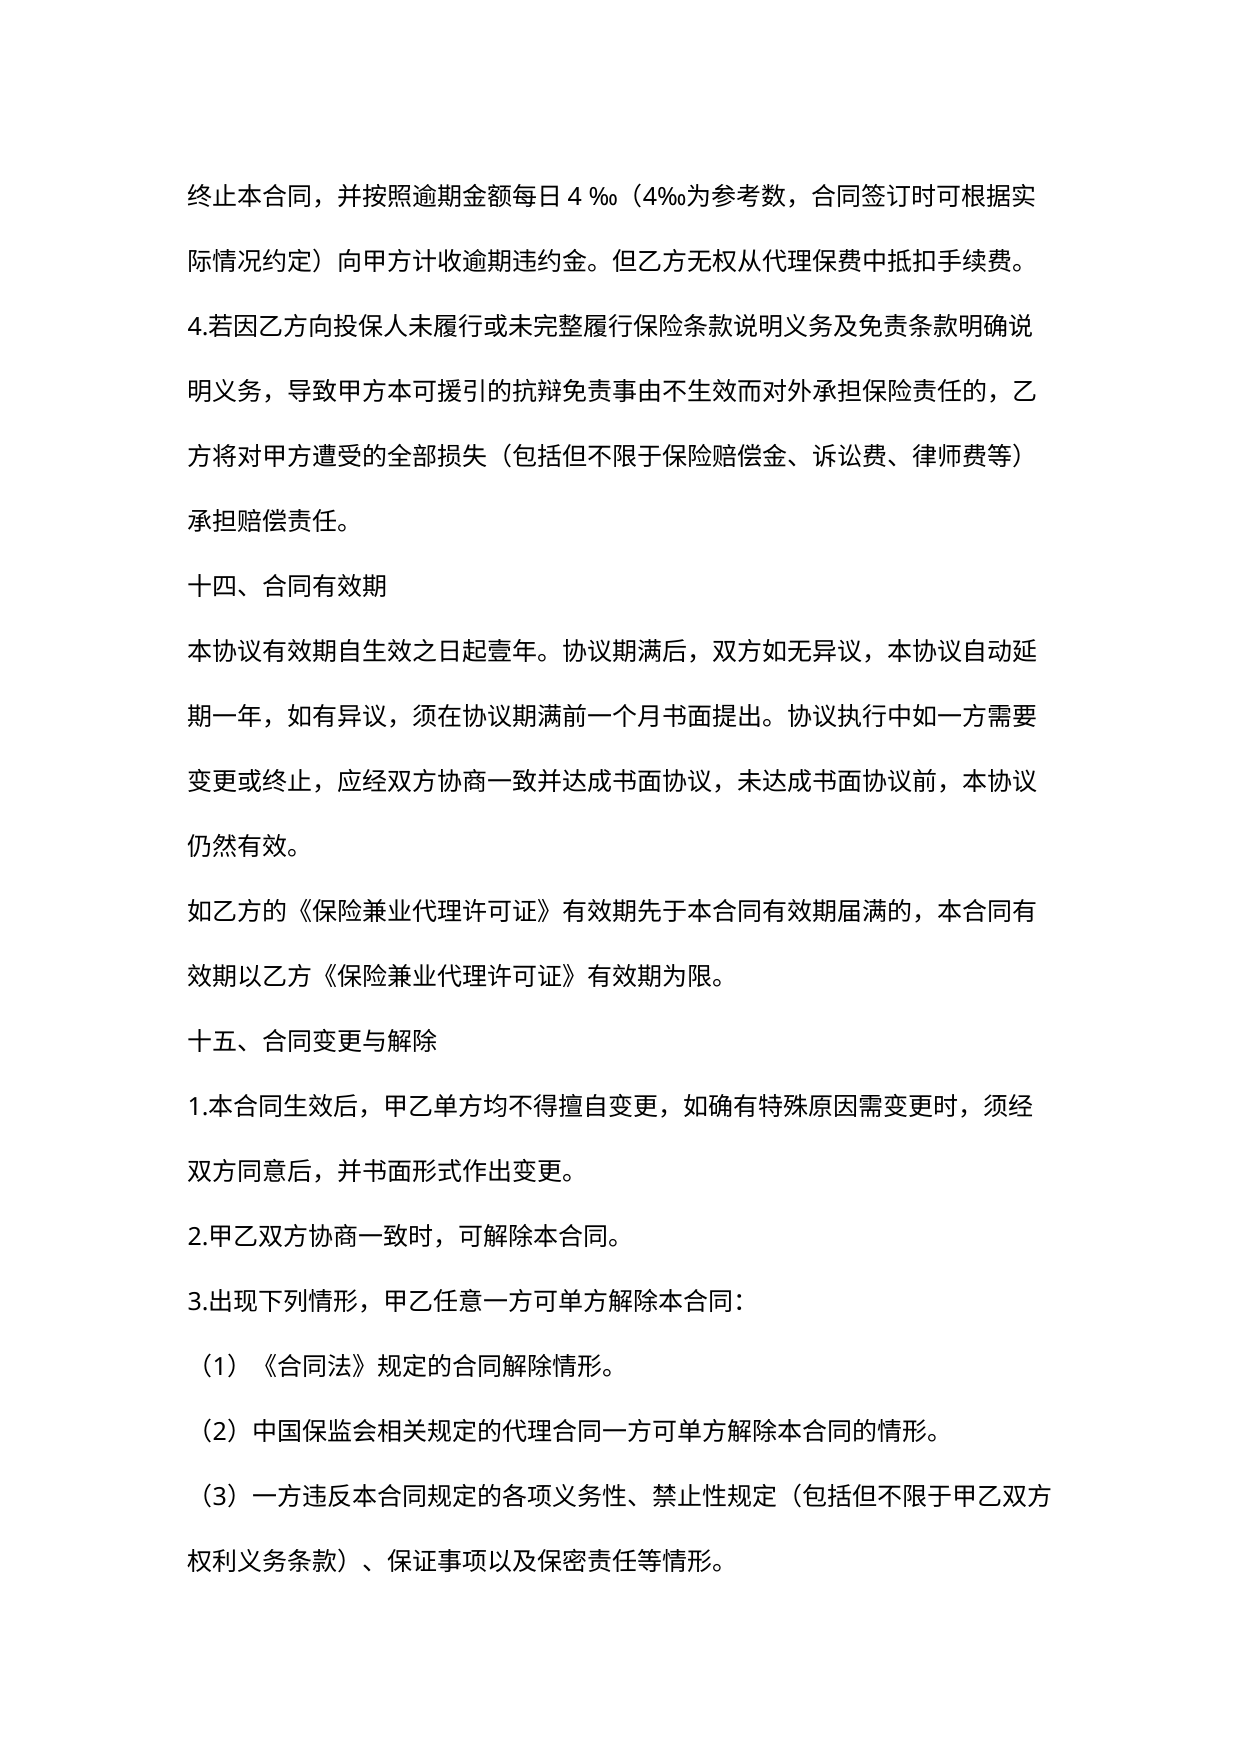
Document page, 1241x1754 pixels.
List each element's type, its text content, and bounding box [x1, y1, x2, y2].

text 2.甲乙双方协商一致时，可解除本合同。 [187, 1202, 1053, 1267]
text 本协议有效期自生效之日起壹年。协议期满后，双方如无异议，本协议自动延期一年，如有异议，须在协议期满前一个月书面提出。协议执行中如一方需要变更或终止，应经双方协商一致并达成书面协议，未达成书面协议前，本协议仍然有效。 [187, 617, 1053, 877]
text 十五、合同变更与解除 [187, 1007, 1053, 1072]
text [187, 162, 1053, 292]
text 如乙方的《保险兼业代理许可证》有效期先于本合同有效期届满的，本合同有效期以乙方《保险兼业代理许可证》有效期为限。 [187, 877, 1053, 1007]
text 3.出现下列情形，甲乙任意一方可单方解除本合同： [187, 1267, 1053, 1332]
text 4.若因乙方向投保人未履行或未完整履行保险条款说明义务及免责条款明确说明义务，导致甲方本可援引的抗辩免责事由不生效而对外承担保险责任的，乙方将对甲方遭受的全部损失（包括但不限于保险赔偿金、诉讼费、律师费等）承担赔偿责任。 [187, 292, 1053, 552]
text （3）一方违反本合同规定的各项义务性、禁止性规定（包括但不限于甲乙双方权利义务条款）、保证事项以及保密责任等情形。 [187, 1462, 1053, 1592]
text （1）《合同法》规定的合同解除情形。 [187, 1332, 1053, 1397]
text 1.本合同生效后，甲乙单方均不得擅自变更，如确有特殊原因需变更时，须经双方同意后，并书面形式作出变更。 [187, 1072, 1053, 1202]
text （2）中国保监会相关规定的代理合同一方可单方解除本合同的情形。 [187, 1397, 1053, 1462]
text 十四、合同有效期 [187, 552, 1053, 617]
